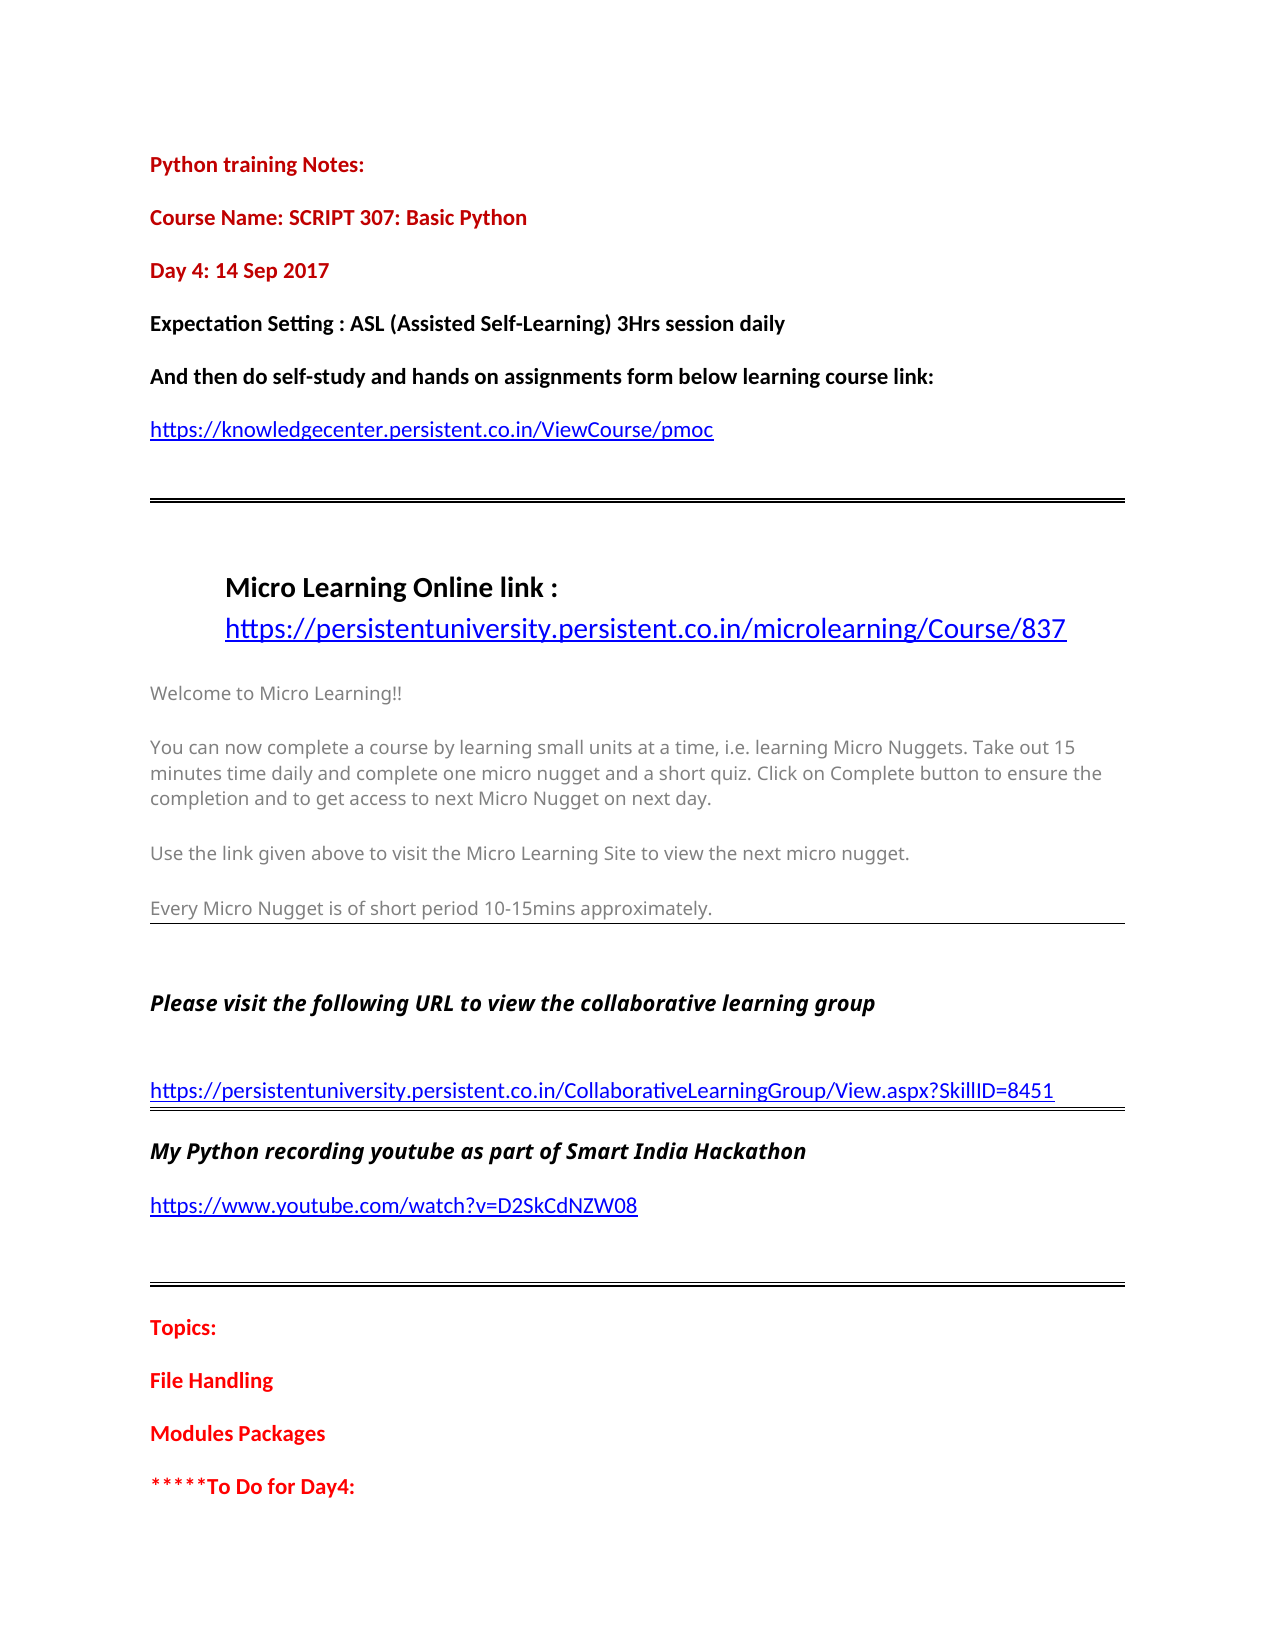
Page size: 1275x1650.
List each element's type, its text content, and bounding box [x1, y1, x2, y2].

text Please visit the following URL to view the collaborative learning group [150, 953, 1125, 1017]
text https://knowledgecenter.persistent.co.in/ViewCourse/pmoc [150, 415, 1125, 443]
text Use the link given above to visit the Micro Learning Site to view the next micro nugget. [150, 840, 1125, 866]
text Python training Notes: [150, 150, 1125, 178]
text My Python recording youtube as part of Smart India Hackathon [150, 1136, 1125, 1166]
text Course Name: SCRIPT 307: Basic Python [150, 203, 1125, 231]
text Modules Packages [150, 1419, 1125, 1447]
text Day 4: 14 Sep 2017 [150, 256, 1125, 284]
text File Handling [150, 1366, 1125, 1394]
text Welcome to Micro Learning!! [150, 680, 1125, 705]
text *****To Do for Day4: [150, 1472, 1125, 1500]
text Expectation Setting : ASL (Assisted Self-Learning) 3Hrs session daily [150, 309, 1125, 337]
text You can now complete a course by learning small units at a time, i.e. learning Micro Nuggets. Take out 15 minutes time daily and complete one micro nugget and a short quiz. Click on Complete button to ensure the completion and to get access to next Micro Nugget on next day. [150, 734, 1125, 811]
text Topics: [150, 1313, 1125, 1341]
text https://www.youtube.com/watch?v=D2SkCdNZW08 [150, 1191, 1125, 1219]
list Micro Learning Online link : https://persistentuniversity.persistent.co.in/microlearning/Course/837 [225, 569, 1125, 645]
text And then do self-study and hands on assignments form below learning course link: [150, 362, 1125, 390]
text Every Micro Nugget is of short period 10-15mins approximately. [150, 895, 1125, 923]
text https://persistentuniversity.persistent.co.in/CollaborativeLearningGroup/View.aspx?SkillID=8451 [150, 1042, 1125, 1107]
